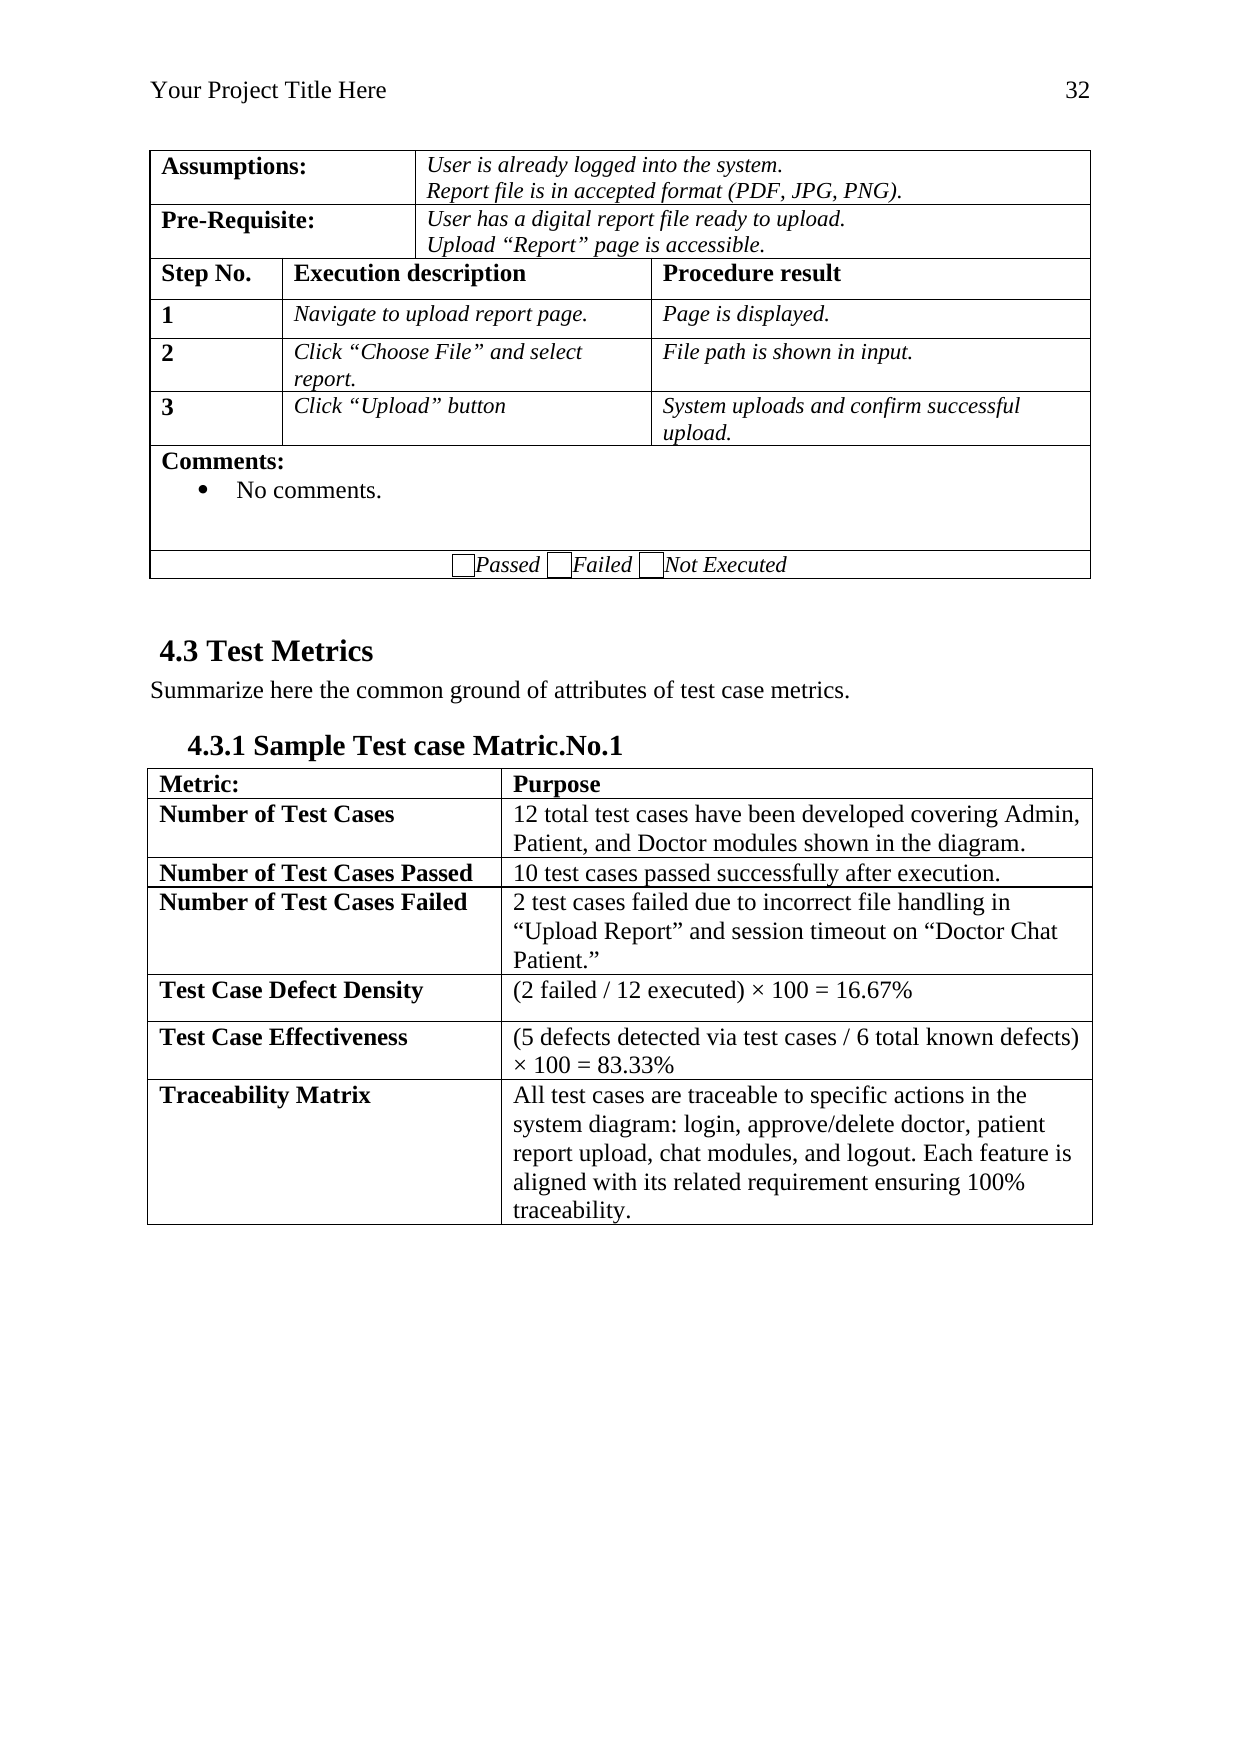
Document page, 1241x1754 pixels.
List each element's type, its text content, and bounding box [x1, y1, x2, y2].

table_cell Comments: No comments. [151, 446, 1090, 550]
table_cell File path is shown in input. [652, 339, 1090, 391]
text Summarize here the common ground of attributes of test case metrics. [150, 675, 1090, 703]
table_cell Click “Upload” button [283, 392, 651, 445]
table_cell User has a digital report file ready to upload. Upload “Report” page is accessible. [416, 205, 1090, 257]
table_cell Execution description [283, 259, 651, 299]
table_cell Step No. [151, 259, 282, 299]
table_cell System uploads and confirm successful upload. [652, 392, 1090, 445]
table_cell Traceability Matrix [148, 1080, 501, 1224]
table_cell (2 failed / 12 executed) × 100 = 16.67% [502, 975, 1092, 1021]
subtitle 4.3.1 Sample Test case Matric.No.1 [187, 728, 1090, 762]
table_cell 1 [151, 300, 282, 337]
table_cell 12 total test cases have been developed covering Admin, Patient, and Doctor modules shown in the diagram. [502, 799, 1092, 857]
table_cell User is already logged into the system. Report file is in accepted format (PDF, JPG, PNG). [416, 151, 1090, 204]
table_cell 2 test cases failed due to incorrect file handling in “Upload Report” and session timeout on “Doctor Chat Patient.” [502, 888, 1092, 974]
table_cell Pre-Requisite: [151, 205, 415, 257]
table_cell Click “Choose File” and select report. [283, 339, 651, 391]
table_cell Page is displayed. [652, 300, 1090, 337]
table_cell Number of Test Cases Passed [148, 858, 501, 886]
table_cell Number of Test Cases Failed [148, 888, 501, 974]
table_cell Number of Test Cases [148, 799, 501, 857]
table_cell (5 defects detected via test cases / 6 total known defects) × 100 = 83.33% [502, 1022, 1092, 1079]
table_cell 2 [151, 339, 282, 391]
table_cell 3 [151, 392, 282, 445]
table_cell All test cases are traceable to specific actions in the system diagram: login, approve/delete doctor, patient report upload, chat modules, and logout. Each feature is aligned with its related requirement ensuring 100% traceability. [502, 1080, 1092, 1224]
table_cell Test Case Defect Density [148, 975, 501, 1021]
table_cell Navigate to upload report page. [283, 300, 651, 337]
table_cell Test Case Effectiveness [148, 1022, 501, 1079]
table_cell Passed Failed Not Executed [151, 551, 1090, 578]
table_cell Procedure result [652, 259, 1090, 299]
table_cell 10 test cases passed successfully after execution. [502, 858, 1092, 886]
table_header Metric: [148, 769, 501, 798]
table_cell Assumptions: [151, 151, 415, 204]
table_header Purpose [502, 769, 1092, 798]
subtitle 4.3 Test Metrics [159, 632, 1090, 668]
